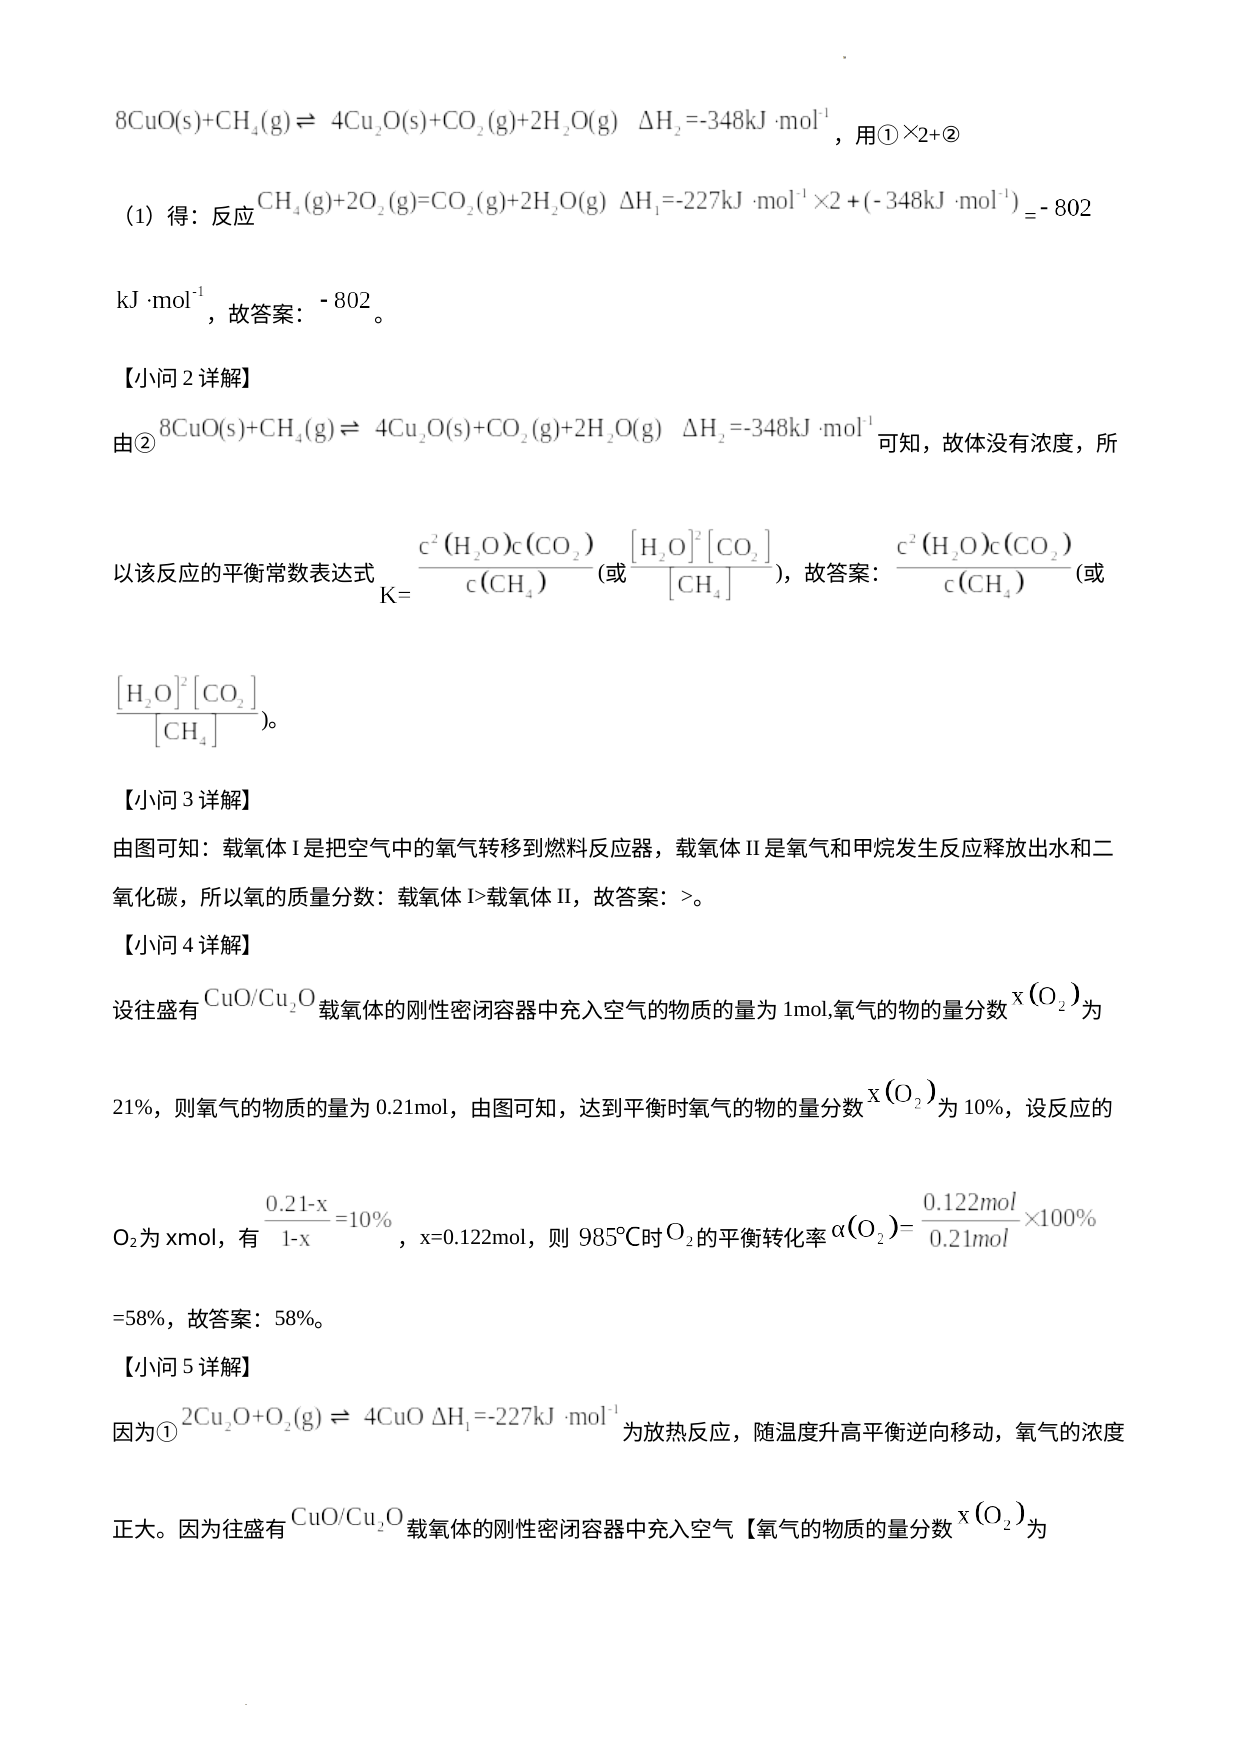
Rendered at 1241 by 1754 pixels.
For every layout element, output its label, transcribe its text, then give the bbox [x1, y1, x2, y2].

text （1）得：反应 =，故答案：。 [112, 183, 1128, 345]
text 【小问5详解】 [112, 1350, 1128, 1382]
text 【小问2详解】 [112, 361, 1128, 393]
text 由图可知：载氧体I是把空气中的氧气转移到燃料反应器，载氧体II是氧气和甲烷发生反应释放出水和二氧化碳，所以氧的质量分数：载氧体I>载氧体II，故答案：>。 [112, 831, 1128, 912]
text 由②可知，故体没有浓度，所以该反应的平衡常数表达式(或)，故答案：(或)。 [112, 409, 1128, 767]
text 【小问4详解】 [112, 928, 1128, 961]
text 【小问3详解】 [112, 783, 1128, 815]
text ①；②，用①2+② [112, 102, 1128, 167]
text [112, 1398, 1128, 1561]
text 设往盛有载氧体的刚性密闭容器中充入空气的物质的量为1mol,氧气的物的量分数为21%，则氧气的物质的量为0.21mol，由图可知，达到平衡时氧气的物的量分数为10%，设反应的O2为xmol，有，x=0.122mol，则 时的平衡转化率=58%，故答案：58%。 [112, 976, 1128, 1334]
